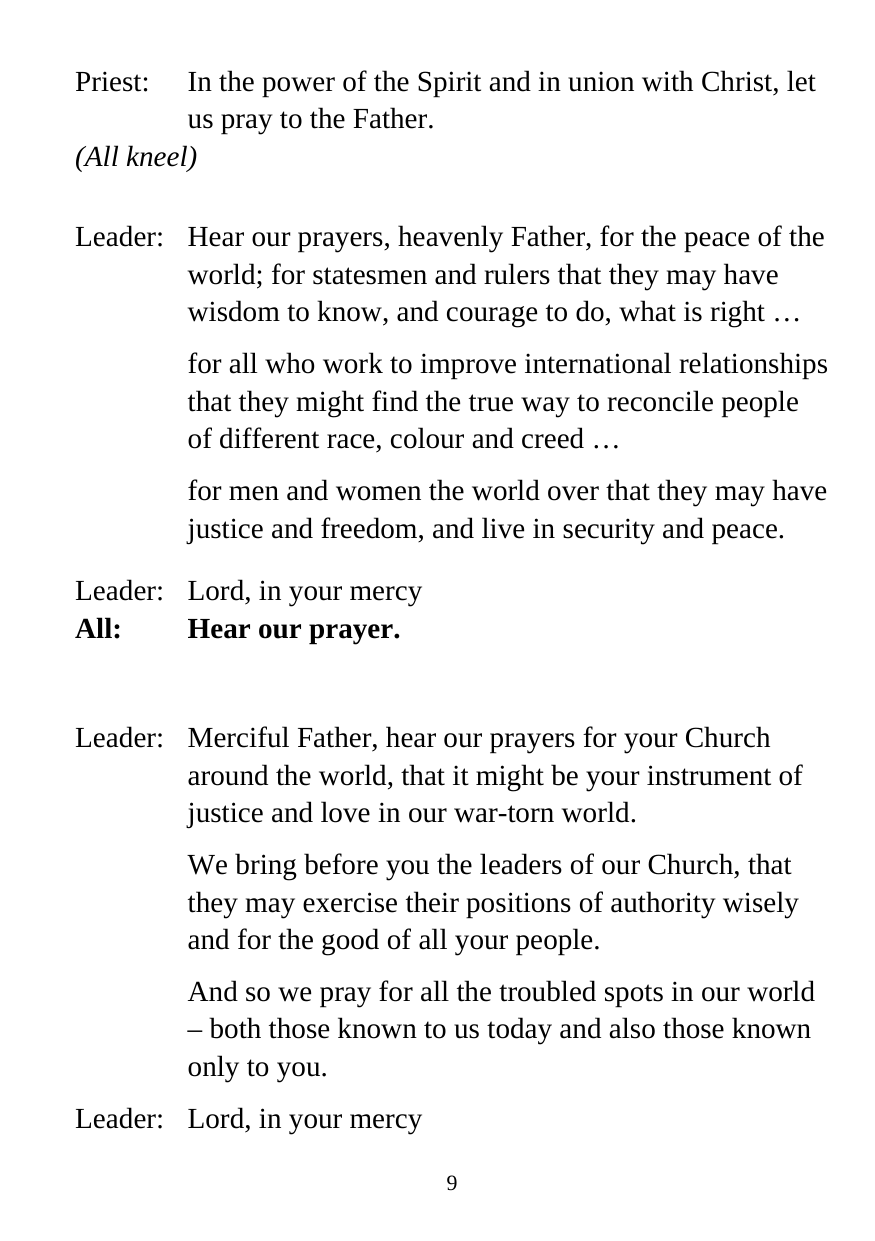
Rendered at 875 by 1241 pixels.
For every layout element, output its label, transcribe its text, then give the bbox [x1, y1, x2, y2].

text And so we pray for all the troubled spots in our world – both those known to us today and also those known only to you. [75, 970, 829, 1083]
text (All kneel) [75, 135, 829, 172]
text We bring before you the leaders of our Church, that they may exercise their positions of authority wisely and for the good of all your people. [75, 843, 829, 956]
text Leader: Hear our prayers, heavenly Father, for the peace of the world; for statesmen and rulers that they may have wisdom to know, and courage to do, what is right … [75, 216, 829, 328]
text All: Hear our prayer. [75, 607, 829, 644]
text for men and women the world over that they may have justice and freedom, and live in security and peace. [75, 469, 829, 544]
text for all who work to improve international relationships that they might find the true way to reconcile people of different race, colour and creed … [75, 342, 829, 455]
text Leader: Lord, in your mercy [75, 1097, 829, 1134]
text Priest: In the power of the Spirit and in union with Christ, let us pray to the Father. [75, 60, 829, 135]
text Leader: Lord, in your mercy [75, 569, 829, 607]
text Leader: Merciful Father, hear our prayers for your Church around the world, that it might be your instrument of justice and love in our war-torn world. [75, 716, 829, 829]
